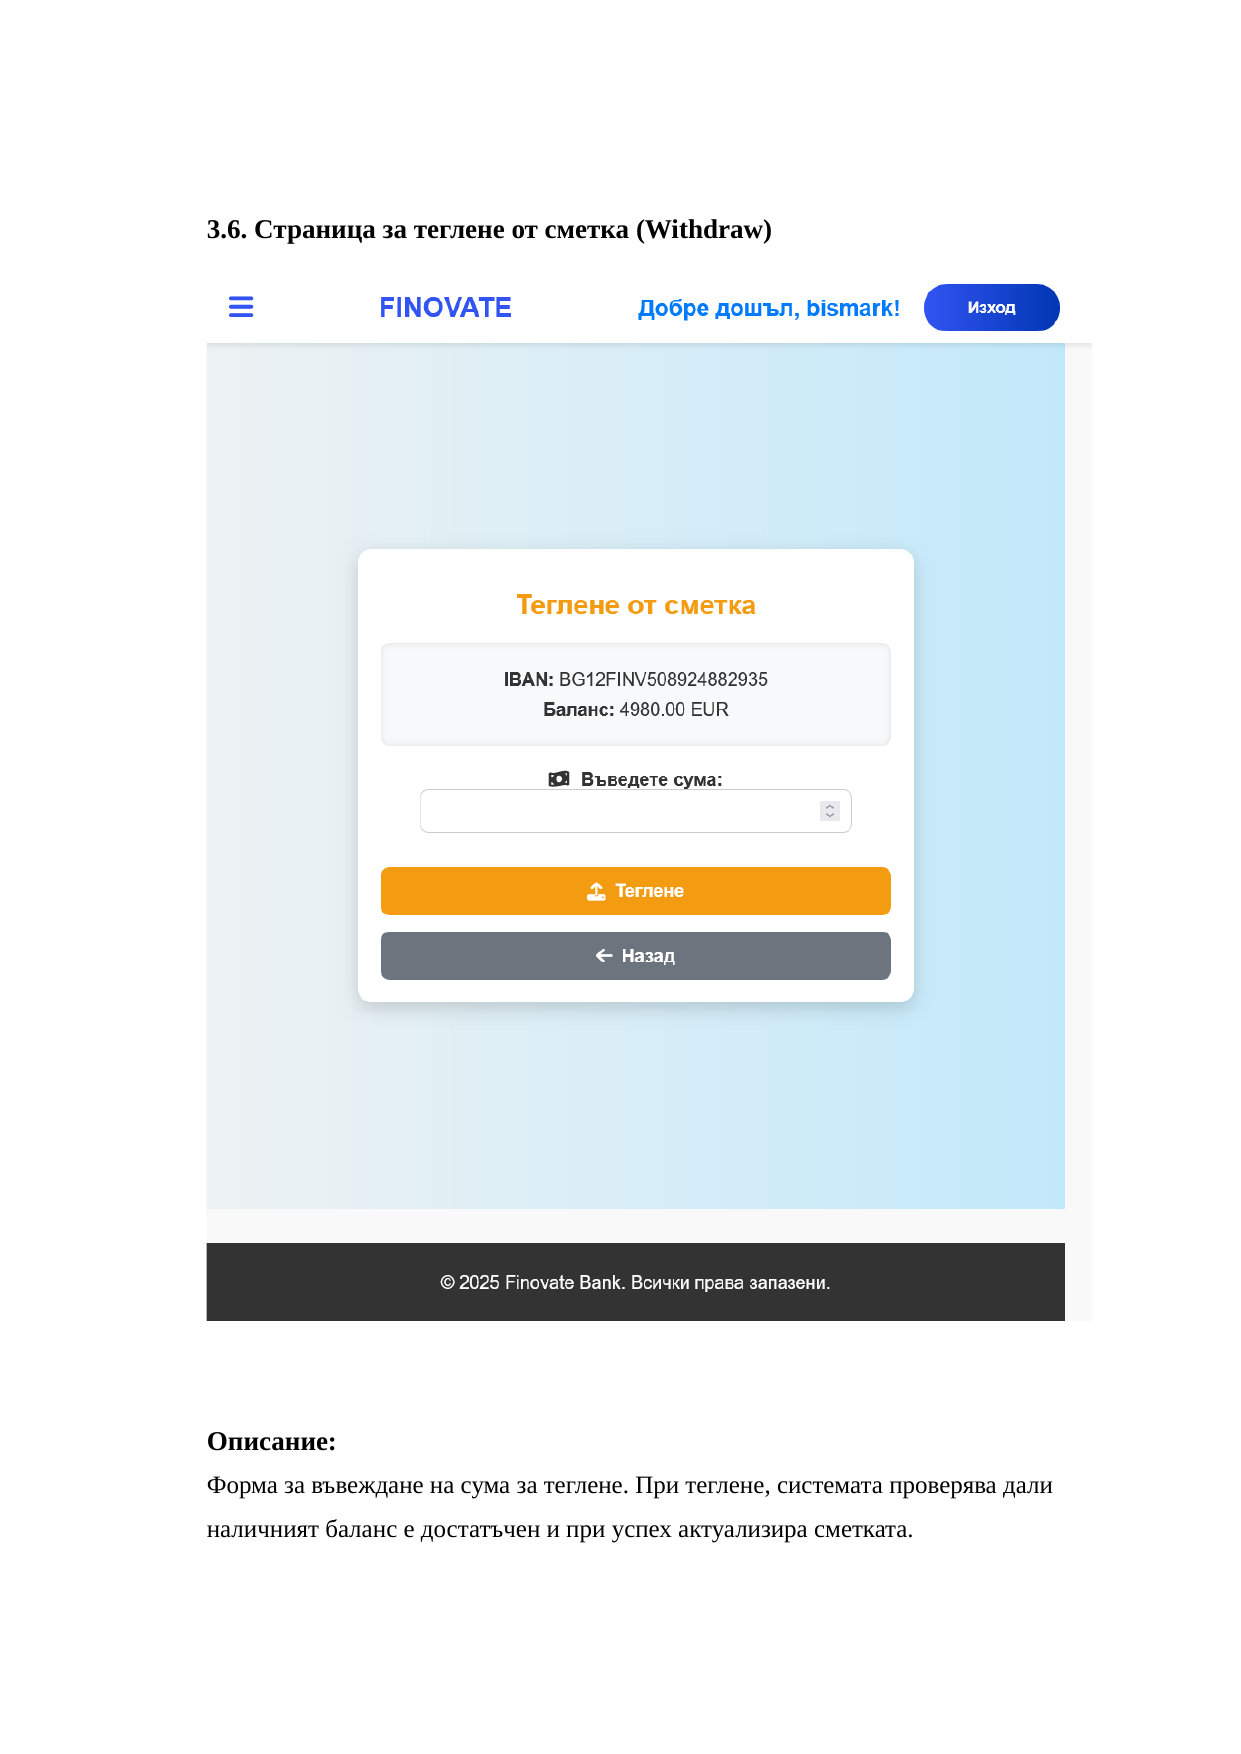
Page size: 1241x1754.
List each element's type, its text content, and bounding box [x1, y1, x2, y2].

text Описание: Форма за въвеждане на сума за теглене. При теглене, системата проверява дали наличният баланс е достатъчен и при успех актуализира сметката. [207, 1425, 1093, 1542]
picture [206, 272, 1093, 1321]
subtitle 3.6. Страница за теглене от сметка (Withdraw) [207, 213, 1093, 244]
